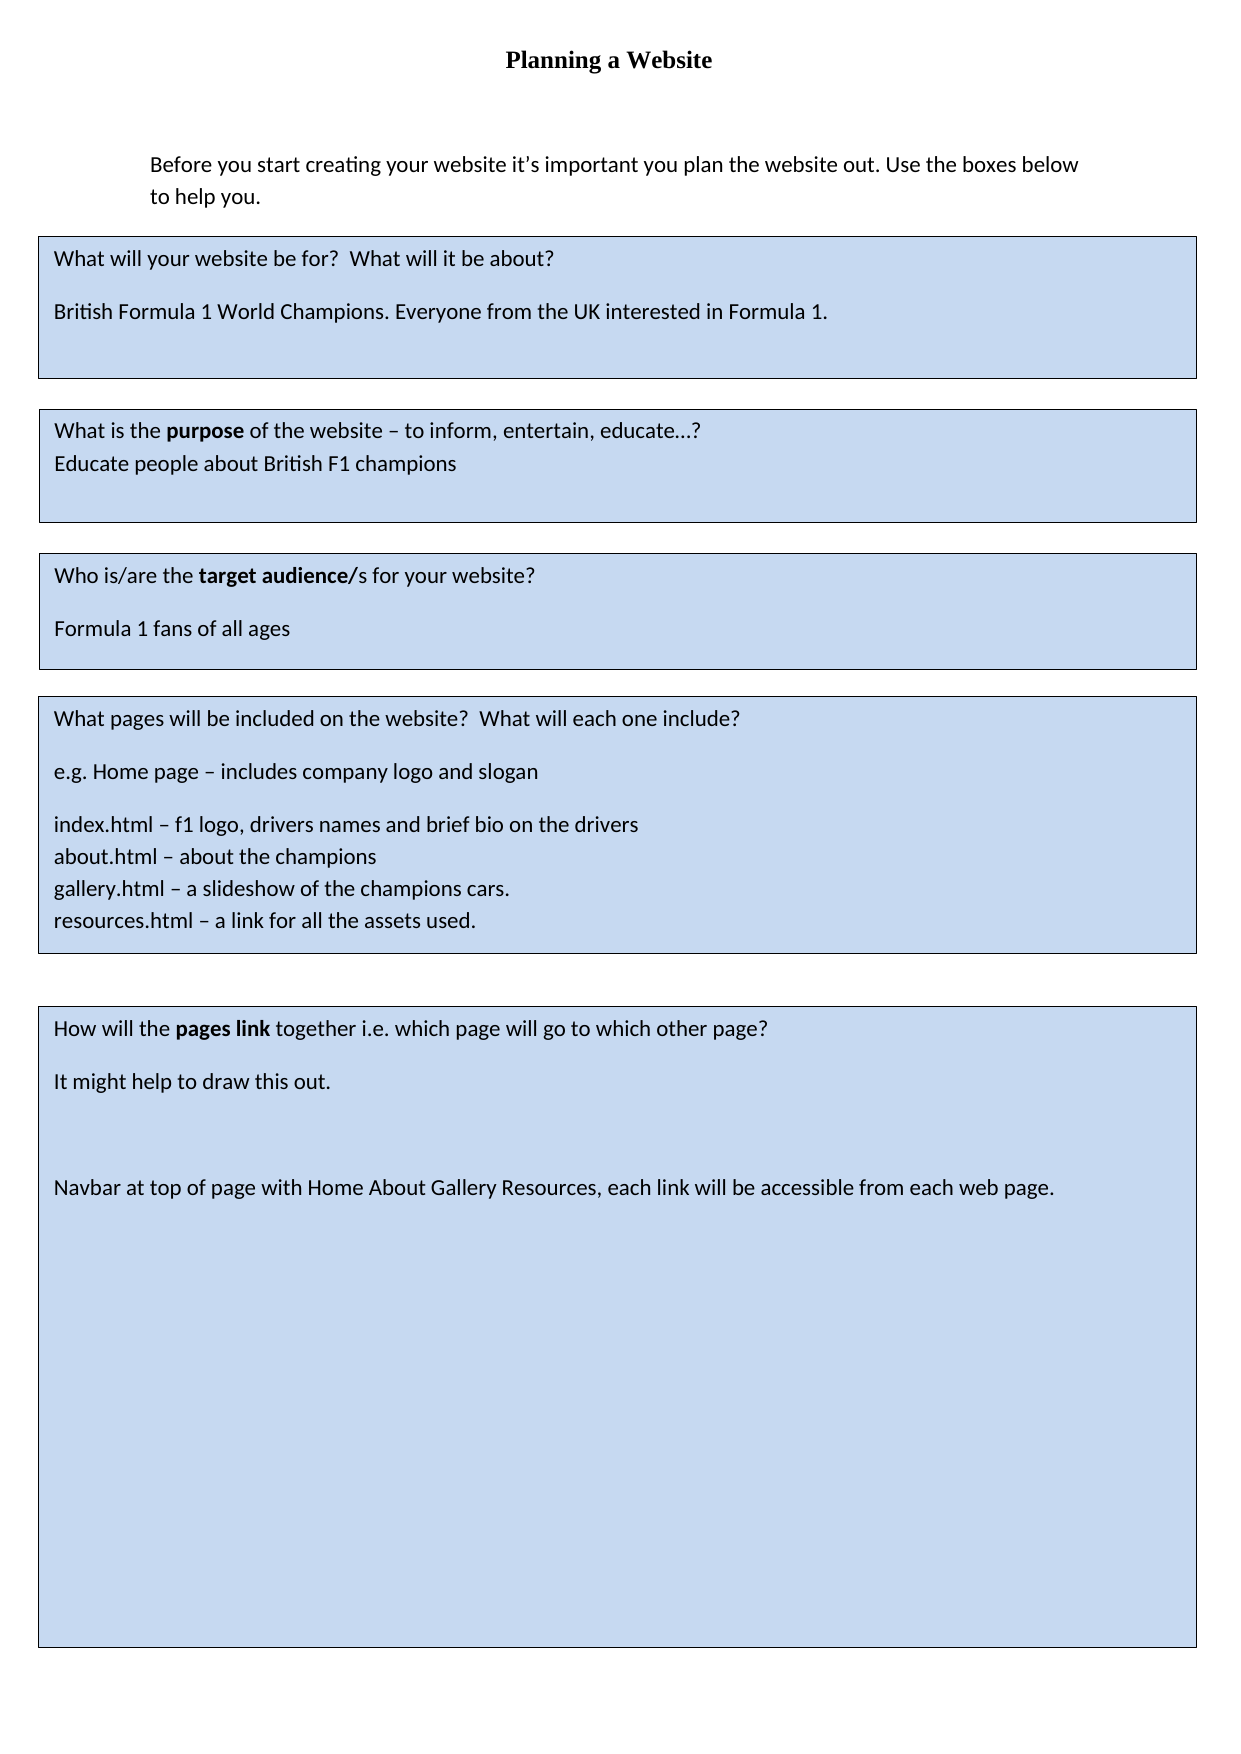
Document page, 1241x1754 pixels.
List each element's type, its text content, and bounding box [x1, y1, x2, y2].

text Before you start creating your website it’s important you plan the website out. Use the boxes below to help you. [150, 150, 1090, 210]
